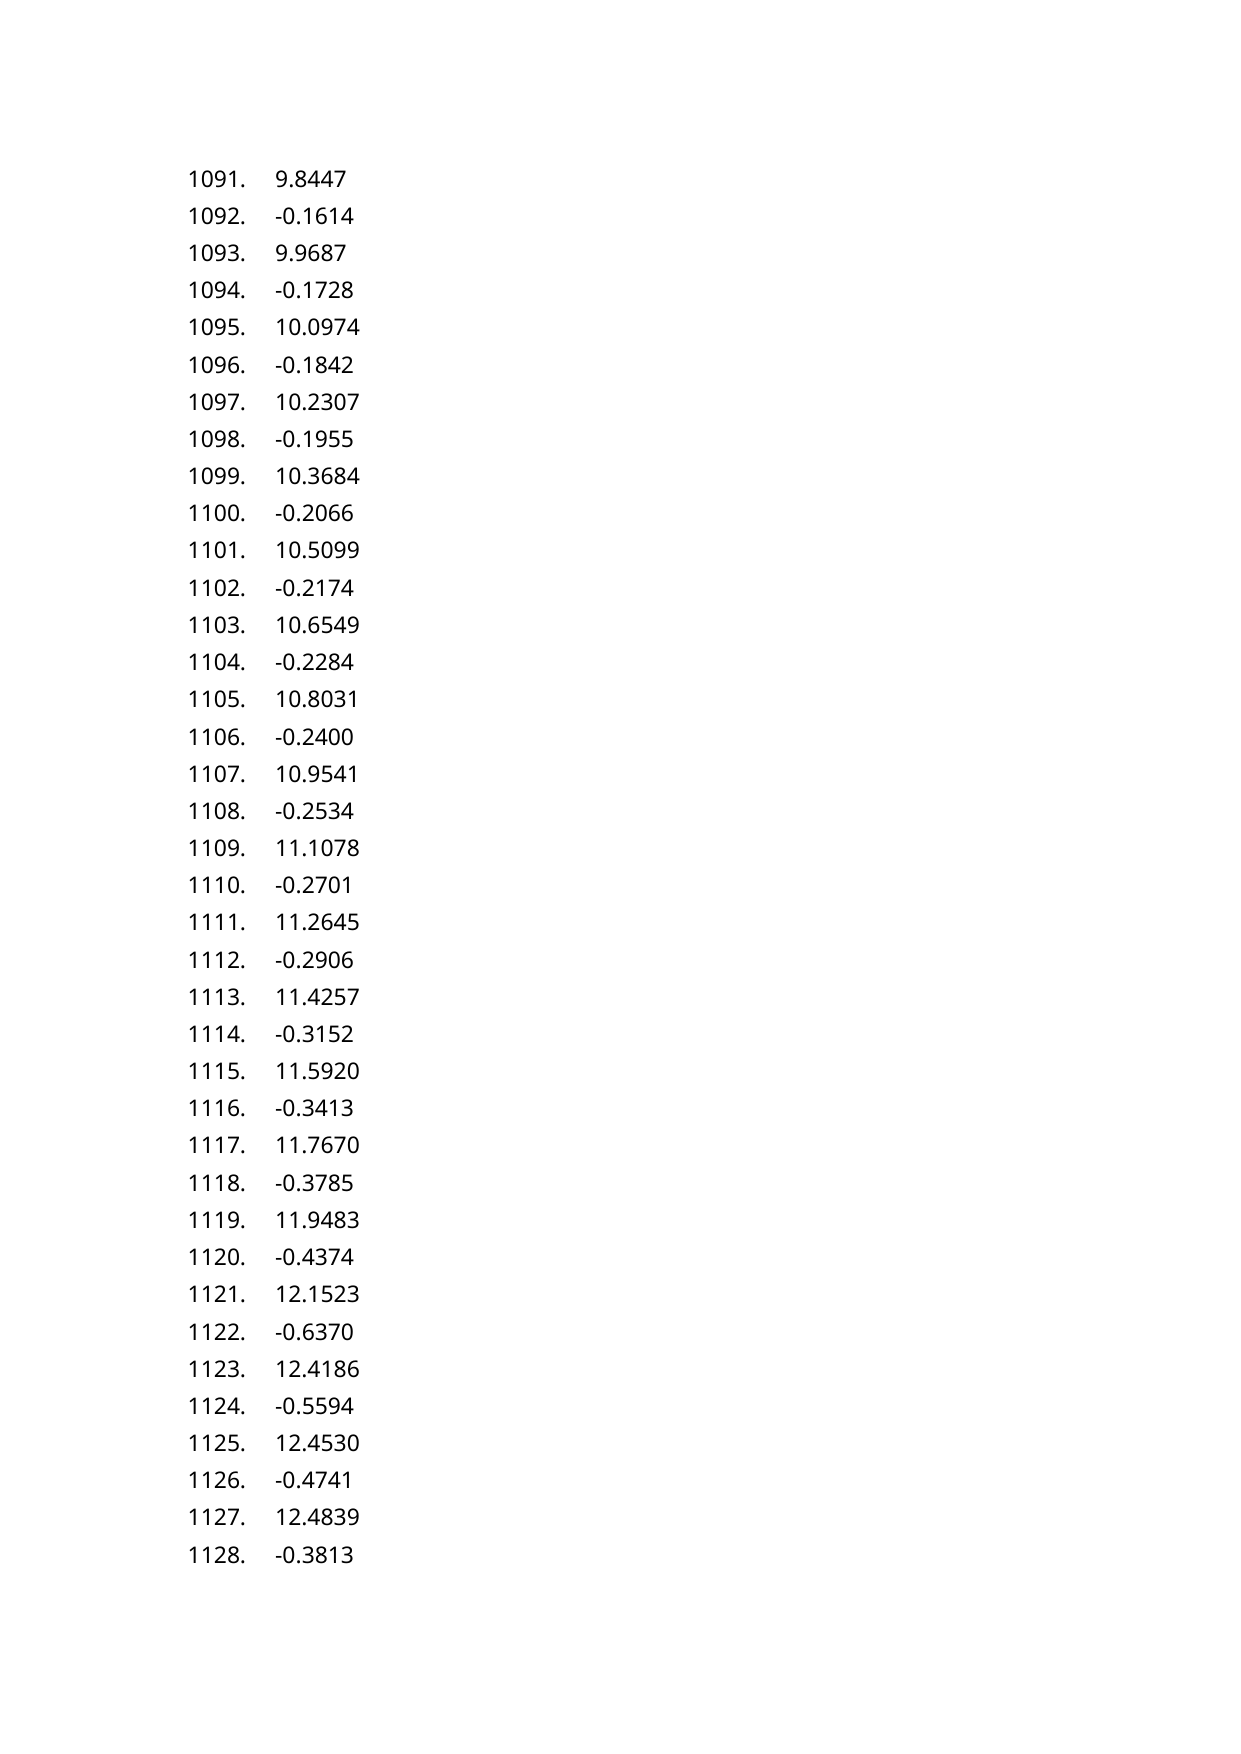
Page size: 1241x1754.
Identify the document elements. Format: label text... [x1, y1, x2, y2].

list -0.2066 [187, 497, 1053, 529]
list -0.1614 [187, 199, 1053, 232]
list 10.2307 [187, 385, 1053, 418]
list 10.6549 [187, 608, 1053, 641]
list 11.2645 [187, 906, 1053, 938]
list -0.1728 [187, 273, 1053, 306]
list -0.3813 [187, 1538, 1053, 1570]
list 11.4257 [187, 980, 1053, 1013]
list -0.2284 [187, 645, 1053, 678]
list -0.2701 [187, 868, 1053, 901]
list 10.0974 [187, 311, 1053, 343]
list 9.8447 [187, 162, 1053, 194]
list -0.6370 [187, 1315, 1053, 1347]
list -0.3785 [187, 1166, 1053, 1198]
list -0.2906 [187, 943, 1053, 975]
list 10.5099 [187, 534, 1053, 566]
list 11.5920 [187, 1054, 1053, 1087]
list -0.3152 [187, 1017, 1053, 1050]
list 12.4186 [187, 1352, 1053, 1384]
list 10.8031 [187, 683, 1053, 715]
list -0.1842 [187, 348, 1053, 380]
list -0.5594 [187, 1389, 1053, 1422]
list 10.9541 [187, 757, 1053, 789]
list 10.3684 [187, 459, 1053, 492]
list 12.4839 [187, 1501, 1053, 1533]
list 11.9483 [187, 1203, 1053, 1236]
list 12.1523 [187, 1278, 1053, 1310]
list -0.2534 [187, 794, 1053, 827]
list -0.1955 [187, 422, 1053, 455]
list -0.2174 [187, 571, 1053, 603]
list -0.3413 [187, 1092, 1053, 1124]
list 9.9687 [187, 236, 1053, 269]
list 12.4530 [187, 1426, 1053, 1459]
list -0.2400 [187, 720, 1053, 752]
list 11.1078 [187, 831, 1053, 864]
list -0.4741 [187, 1463, 1053, 1496]
list 11.7670 [187, 1129, 1053, 1161]
list -0.4374 [187, 1240, 1053, 1273]
